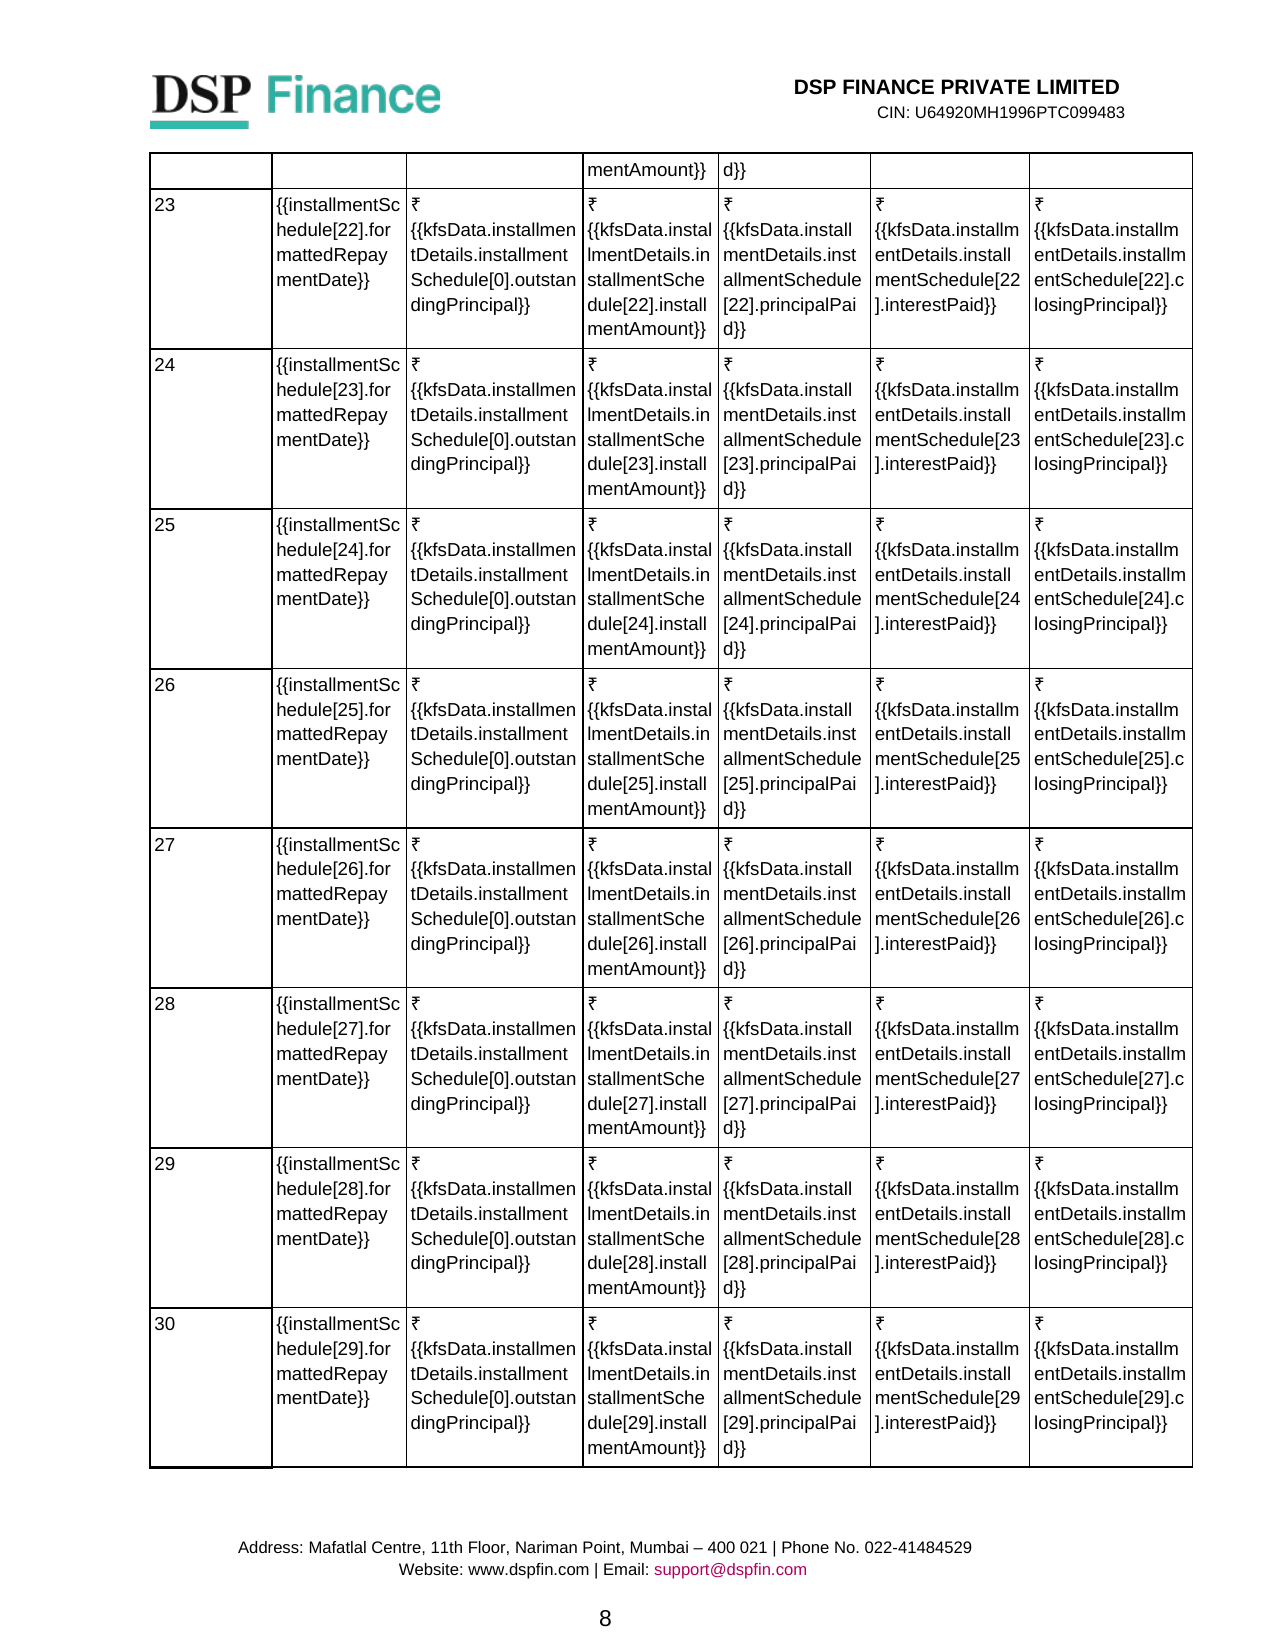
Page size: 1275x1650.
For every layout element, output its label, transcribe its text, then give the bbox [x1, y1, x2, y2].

table_cell {{installmentSchedule[22].formattedRepaymentDate}} [273, 189, 406, 348]
table_cell ₹{{kfsData.installmentDetails.installmentSchedule[28].installmentAmount}} [584, 1148, 718, 1307]
table_cell {{installmentSchedule[26].formattedRepaymentDate}} [273, 829, 406, 987]
table_cell ₹{{kfsData.installmentDetails.installmentSchedule[23].principalPaid}} [719, 349, 870, 508]
table_cell ₹{{kfsData.installmentDetails.installmentSchedule[24].principalPaid}} [719, 509, 870, 667]
table_cell ₹{{kfsData.installmentDetails.installmentSchedule[24].interestPaid}} [871, 509, 1029, 667]
table_cell 24 [151, 350, 271, 508]
table_cell ₹{{kfsData.installmentDetails.installmentSchedule[29].installmentAmount}} [584, 1308, 718, 1466]
table_cell {{installmentSchedule[24].formattedRepaymentDate}} [273, 509, 406, 667]
table_cell ₹{{kfsData.installmentDetails.installmentSchedule[25].principalPaid}} [719, 669, 870, 827]
table_cell ₹{{kfsData.installmentDetails.installmentSchedule[22].installmentAmount}} [584, 189, 718, 348]
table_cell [273, 154, 406, 188]
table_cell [407, 1308, 582, 1466]
table_cell ₹{{kfsData.installmentDetails.installmentSchedule[0].outstandingPrincipal}} [407, 669, 582, 827]
table_cell ₹{{kfsData.installmentDetails.installmentSchedule[29].interestPaid}} [871, 1308, 1029, 1466]
table_cell ₹{{kfsData.installmentDetails.installmentSchedule[25].installmentAmount}} [584, 669, 718, 827]
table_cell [1030, 154, 1192, 188]
table_cell ₹{{kfsData.installmentDetails.installmentSchedule[28].interestPaid}} [871, 1148, 1029, 1307]
table_cell {{installmentSchedule[27].formattedRepaymentDate}} [273, 988, 406, 1147]
table_cell ₹{{kfsData.installmentDetails.installmentSchedule[24].closingPrincipal}} [1030, 509, 1192, 667]
table_cell ₹{{kfsData.installmentDetails.installmentSchedule[28].principalPaid}} [719, 1148, 870, 1307]
table_cell ₹{{kfsData.installmentDetails.installmentSchedule[22].closingPrincipal}} [1030, 189, 1192, 348]
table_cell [871, 154, 1029, 188]
table_cell ₹{{kfsData.installmentDetails.installmentSchedule[29].principalPaid}} [719, 1308, 870, 1466]
table_cell ₹{{kfsData.installmentDetails.installmentSchedule[0].outstandingPrincipal}} [407, 509, 582, 667]
table_cell 28 [151, 989, 271, 1147]
table_cell ₹{{kfsData.installmentDetails.installmentSchedule[25].interestPaid}} [871, 669, 1029, 827]
table_cell ₹{{kfsData.installmentDetails.installmentSchedule[28].closingPrincipal}} [1030, 1148, 1192, 1307]
table_cell 29 [151, 1149, 271, 1307]
table_cell {{installmentSchedule[25].formattedRepaymentDate}} [273, 669, 406, 827]
table_cell 22 [151, 154, 271, 188]
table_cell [719, 154, 870, 188]
table_cell ₹{{kfsData.installmentDetails.installmentSchedule[26].principalPaid}} [719, 829, 870, 987]
table_cell {{installmentSchedule[23].formattedRepaymentDate}} [273, 349, 406, 508]
table_cell ₹{{kfsData.installmentDetails.installmentSchedule[23].closingPrincipal}} [1030, 349, 1192, 508]
table_cell ₹{{kfsData.installmentDetails.installmentSchedule[25].closingPrincipal}} [1030, 669, 1192, 827]
table_cell ₹{{kfsData.installmentDetails.installmentSchedule[23].installmentAmount}} [584, 349, 718, 508]
table_cell ₹{{kfsData.installmentDetails.installmentSchedule[27].closingPrincipal}} [1030, 988, 1192, 1147]
table_cell ₹{{kfsData.installmentDetails.installmentSchedule[26].interestPaid}} [871, 829, 1029, 987]
table_cell ₹{{kfsData.installmentDetails.installmentSchedule[23].interestPaid}} [871, 349, 1029, 508]
table_cell ₹{{kfsData.installmentDetails.installmentSchedule[0].outstandingPrincipal}} [407, 829, 582, 987]
table_cell ₹{{kfsData.installmentDetails.installmentSchedule[27].principalPaid}} [719, 988, 870, 1147]
table_cell ₹{{kfsData.installmentDetails.installmentSchedule[24].installmentAmount}} [584, 509, 718, 667]
table_cell 27 [151, 829, 271, 987]
table_cell 30 [151, 1309, 271, 1466]
table_cell {{installmentSchedule[28].formattedRepaymentDate}} [273, 1148, 406, 1307]
table_cell {{installmentSchedule[29].formattedRepaymentDate}} [273, 1308, 406, 1466]
table_cell ₹{{kfsData.installmentDetails.installmentSchedule[26].installmentAmount}} [584, 829, 718, 987]
table_cell ₹{{kfsData.installmentDetails.installmentSchedule[29].closingPrincipal}} [1030, 1308, 1192, 1466]
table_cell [584, 154, 718, 188]
table_cell ₹{{kfsData.installmentDetails.installmentSchedule[0].outstandingPrincipal}} [407, 349, 582, 508]
table_cell ₹{{kfsData.installmentDetails.installmentSchedule[0].outstandingPrincipal}} [407, 189, 582, 348]
table_cell ₹{{kfsData.installmentDetails.installmentSchedule[0].outstandingPrincipal}} [407, 1148, 582, 1307]
picture [150, 75, 441, 129]
table_cell ₹{{kfsData.installmentDetails.installmentSchedule[27].interestPaid}} [871, 988, 1029, 1147]
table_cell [407, 154, 582, 188]
table_cell ₹{{kfsData.installmentDetails.installmentSchedule[22].interestPaid}} [871, 189, 1029, 348]
table_cell ₹{{kfsData.installmentDetails.installmentSchedule[27].installmentAmount}} [584, 988, 718, 1147]
table_cell 25 [151, 510, 271, 667]
table_cell 23 [151, 190, 271, 348]
table_cell 26 [151, 670, 271, 827]
table_cell ₹{{kfsData.installmentDetails.installmentSchedule[0].outstandingPrincipal}} [407, 988, 582, 1147]
table_cell ₹{{kfsData.installmentDetails.installmentSchedule[22].principalPaid}} [719, 189, 870, 348]
table_cell ₹{{kfsData.installmentDetails.installmentSchedule[26].closingPrincipal}} [1030, 829, 1192, 987]
